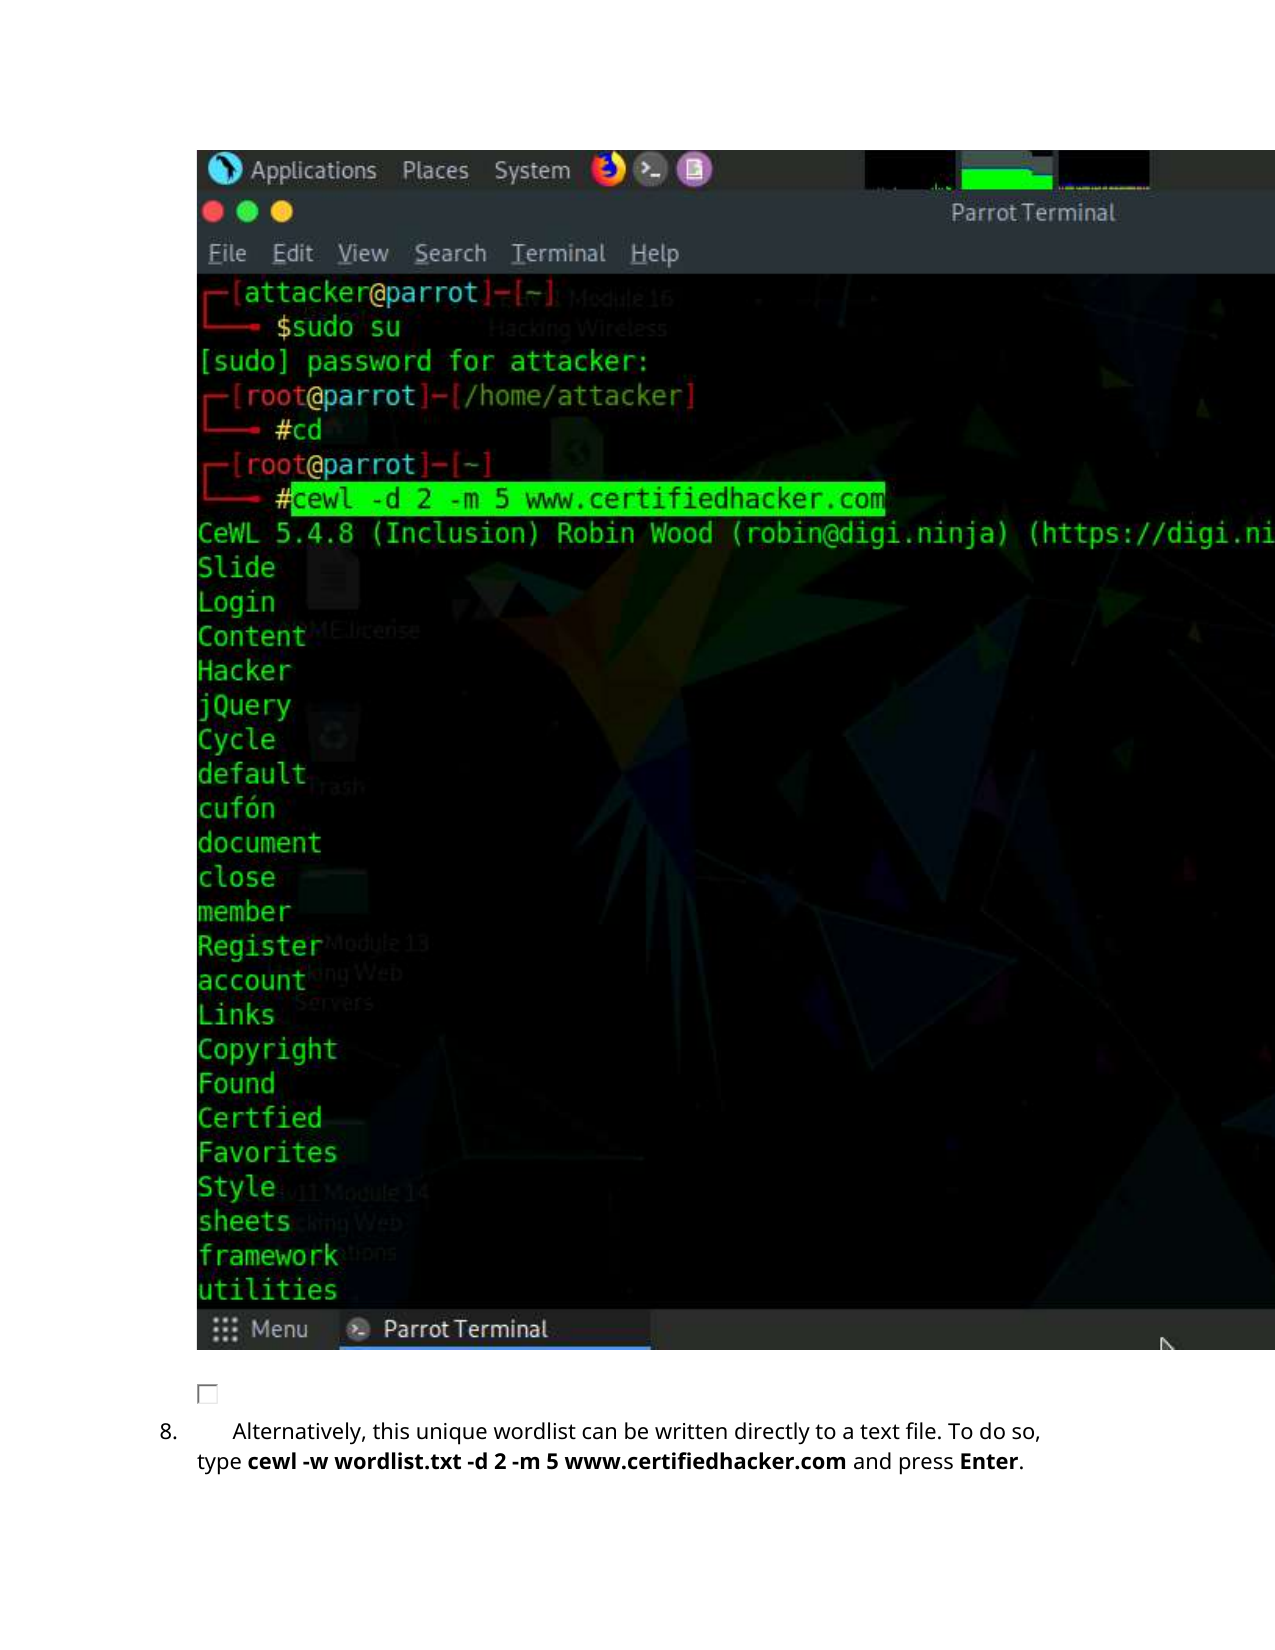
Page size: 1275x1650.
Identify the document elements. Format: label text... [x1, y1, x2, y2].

picture [196, 150, 1275, 1350]
list Alternatively, this unique wordlist can be written directly to a text file. To do so, type cewl -w wordlist.txt -d 2 -m 5 www.certifiedhacker.com and press Enter. [159, 1379, 1125, 1476]
